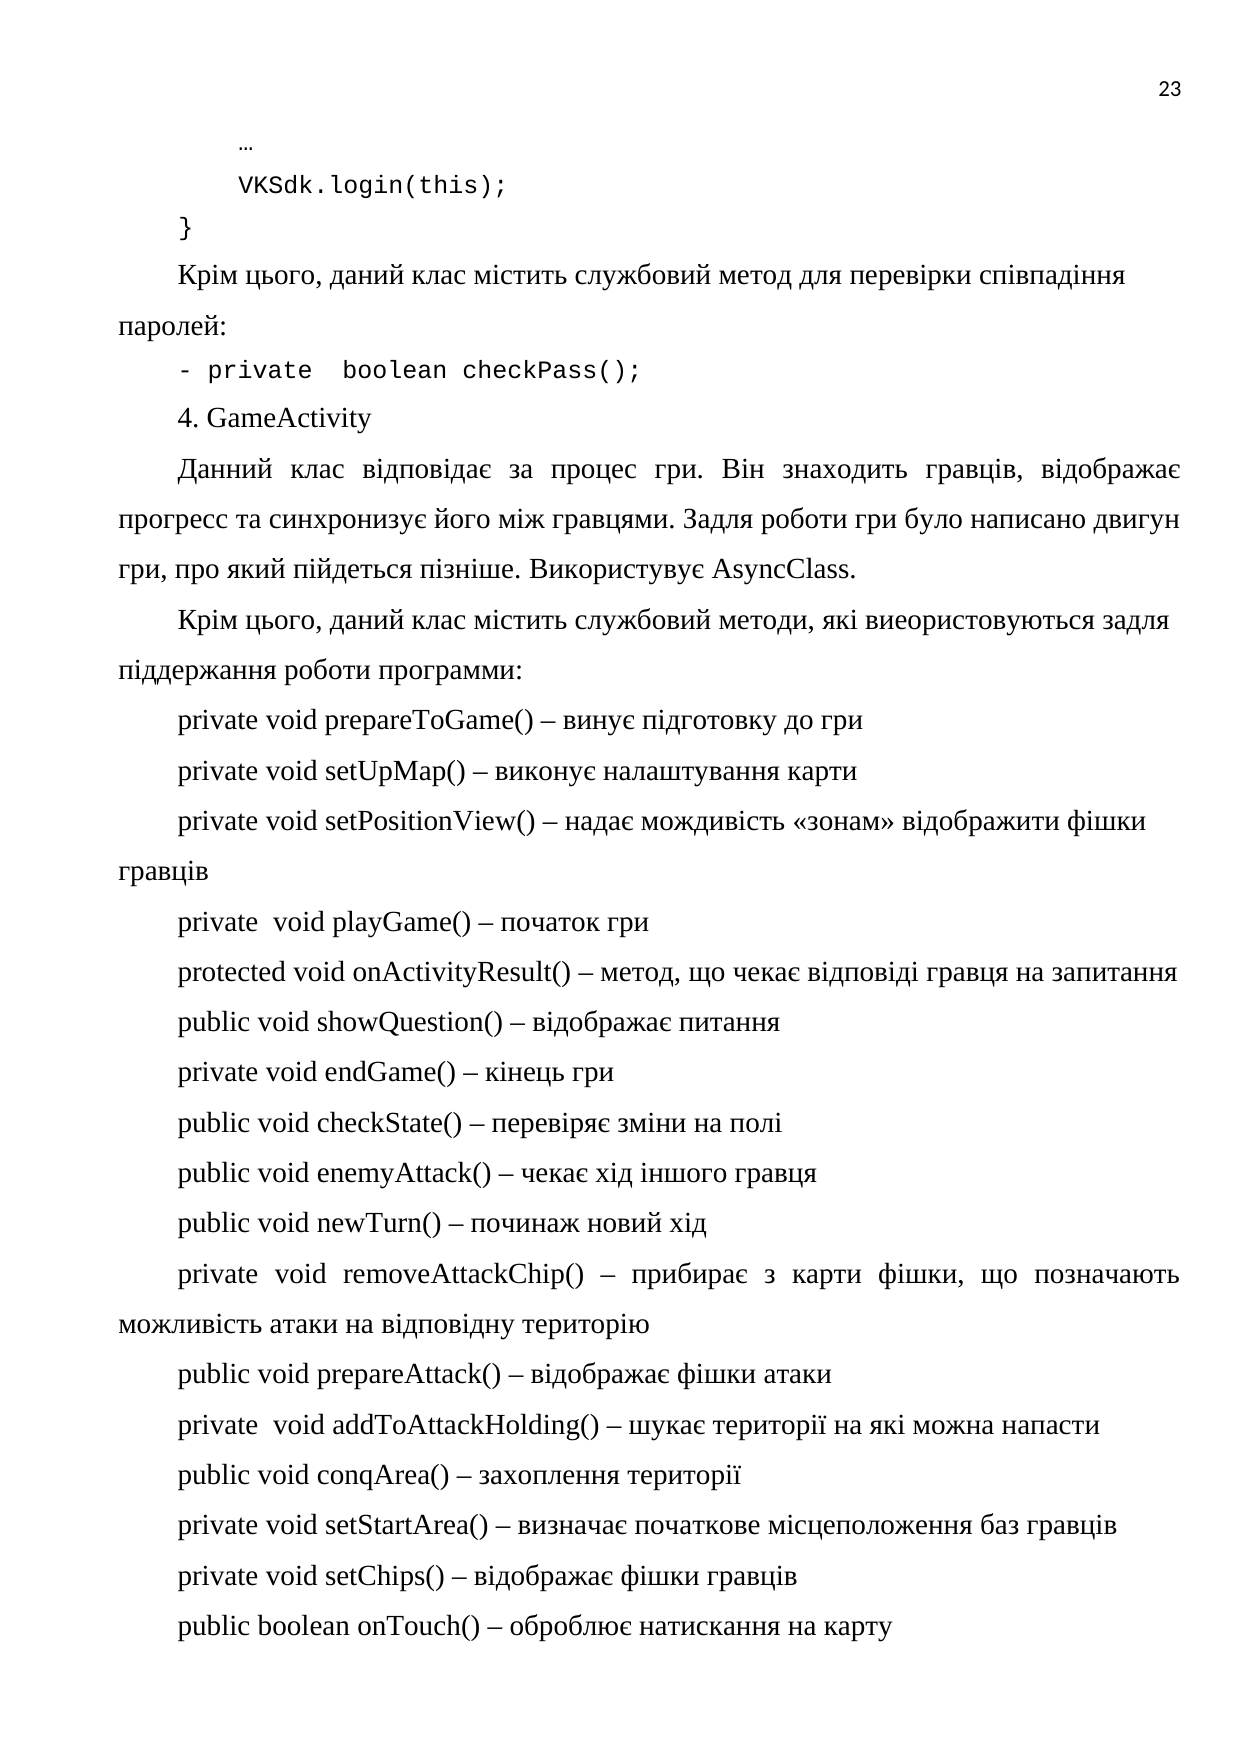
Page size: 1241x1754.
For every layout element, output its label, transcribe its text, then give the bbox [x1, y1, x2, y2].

text public void newTurn() – починаж новий хід [118, 1206, 1181, 1239]
text - private boolean checkPass(); [118, 358, 1181, 386]
text private void addToAttackHolding() – шукає території на які можна напасти [118, 1407, 1181, 1440]
text private void playGame() – початок гри [118, 904, 1181, 937]
text public void enemyAttack() – чекає хід іншого гравця [118, 1155, 1181, 1189]
text private void setPositionView() – надає мождивість «зонам» відображити фішки гравців [118, 803, 1181, 887]
text private void setStartArea() – визначає початкове місцеположення баз гравців [118, 1507, 1181, 1541]
text public boolean onTouch() – оброблює натискання на карту [118, 1608, 1181, 1642]
text private void setUpMap() – виконує налаштування карти [118, 753, 1181, 786]
text protected void onActivityResult() – метод, що чекає відповіді гравця на запитання [118, 954, 1181, 987]
text private void setChips() – відображає фішки гравців [118, 1558, 1181, 1591]
text private void prepareToGame() – винує підготовку до гри [118, 702, 1181, 736]
text Данний клас відповідає за процес гри. Він знаходить гравців, відображає прогресс та синхронизує його між гравцями. Задля роботи гри було написано двигун гри, про який пійдеться пізніше. Використувує AsyncClass. [118, 451, 1181, 585]
text … [118, 130, 1181, 158]
text VKSdk.login(this); [118, 172, 1181, 201]
text public void showQuestion() – відображає питання [118, 1004, 1181, 1038]
text Крім цього, даний клас містить службовий методи, які виеористовуються задля піддержання роботи программи: [118, 602, 1181, 686]
text public void conqArea() – захоплення території [118, 1457, 1181, 1491]
text private void endGame() – кінець гри [118, 1054, 1181, 1088]
text private void removeAttackChip() – прибирає з карти фішки, що позначають можливість атаки на відповідну територію [118, 1256, 1181, 1340]
text public void prepareAttack() – відображає фішки атаки [118, 1356, 1181, 1390]
text } [118, 215, 1181, 243]
text public void checkState() – перевіряє зміни на полі [118, 1105, 1181, 1138]
text 4. GameActivity [118, 401, 1181, 434]
text Крім цього, даний клас містить службовий метод для перевірки співпадіння паролей: [118, 257, 1181, 341]
